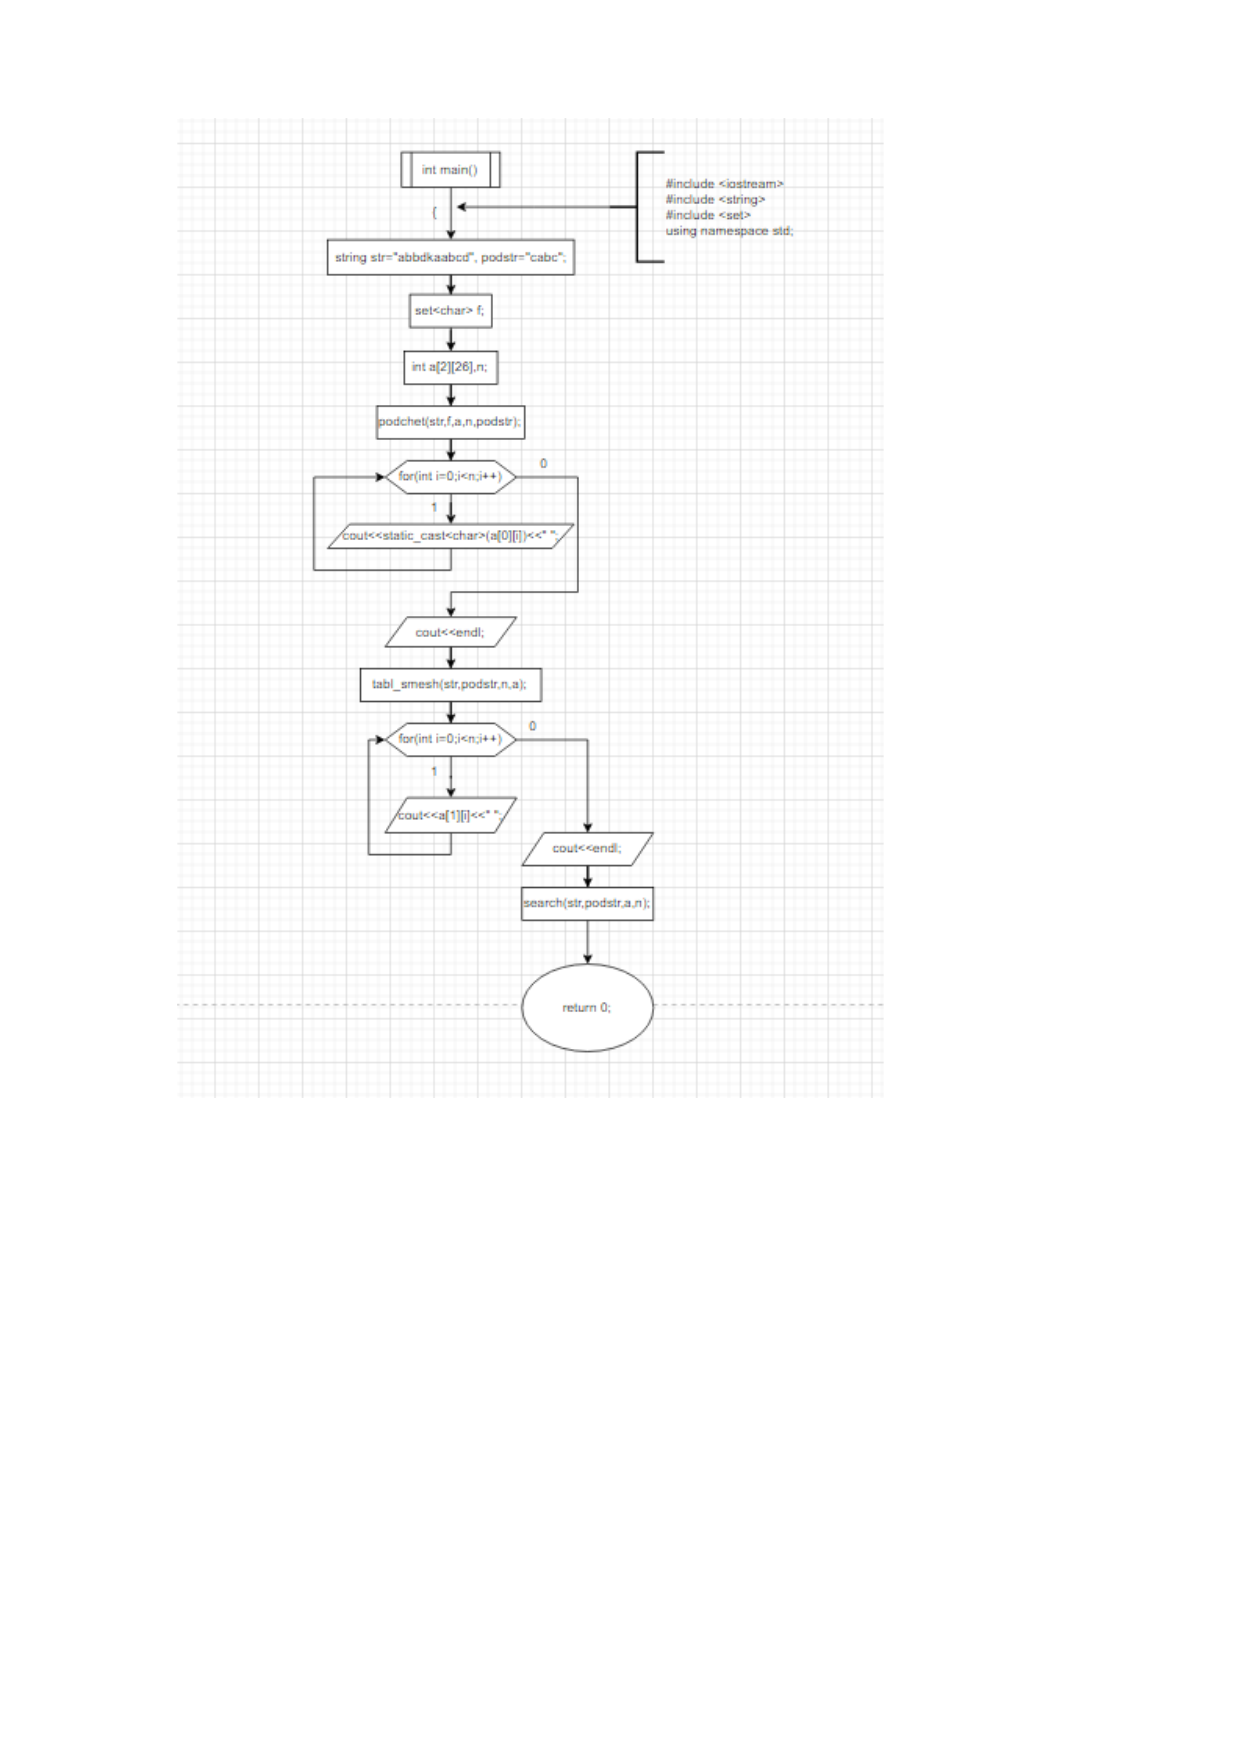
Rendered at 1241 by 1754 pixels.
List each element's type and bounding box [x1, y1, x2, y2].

picture [177, 118, 884, 1098]
